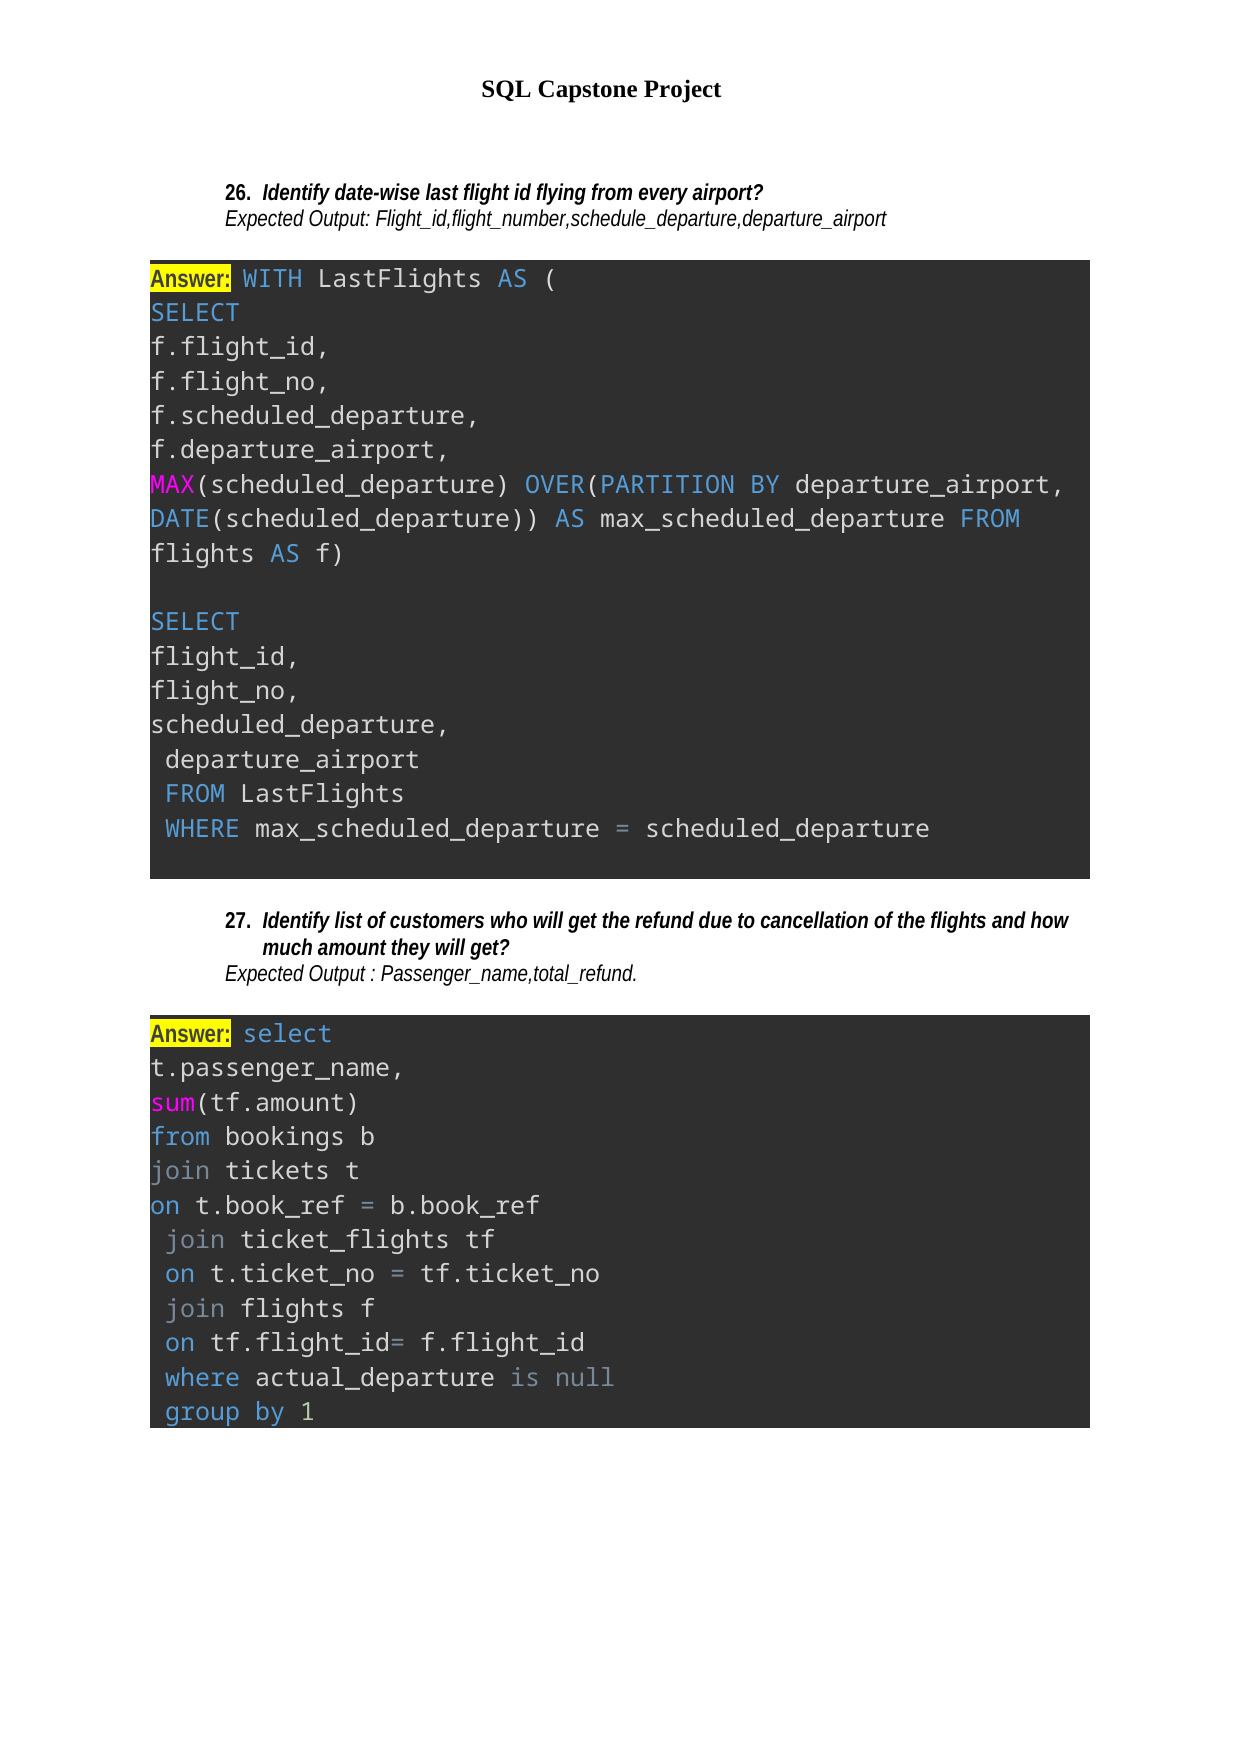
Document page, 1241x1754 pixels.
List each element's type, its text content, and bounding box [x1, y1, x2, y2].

text flight_no, [150, 672, 1090, 707]
text f.departure_airport, [150, 432, 1090, 466]
text t.passenger_name, [150, 1049, 1090, 1084]
text MAX(scheduled_departure) OVER(PARTITION BY departure_airport, DATE(scheduled_departure)) AS max_scheduled_departure FROM flights AS f) [150, 466, 1090, 569]
list Expected Output: Flight_id,flight_number,schedule_departure,departure_airport [225, 205, 1090, 231]
text SELECT [150, 604, 1090, 638]
text from bookings b [150, 1118, 1090, 1153]
text departure_airport [150, 741, 1090, 776]
text where actual_departure is null [150, 1359, 1090, 1393]
text join tickets t [150, 1153, 1090, 1187]
text scheduled_departure, [150, 707, 1090, 741]
text join ticket_flights tf [150, 1221, 1090, 1256]
text flight_id, [150, 638, 1090, 672]
list Identify list of customers who will get the refund due to cancellation of the flights and how much amount they will get? [225, 907, 1090, 960]
text sum(tf.amount) [150, 1084, 1090, 1118]
text on tf.flight_id= f.flight_id [150, 1324, 1090, 1359]
text on t.book_ref = b.book_ref [150, 1187, 1090, 1221]
text f.scheduled_departure, [150, 397, 1090, 432]
text WHERE max_scheduled_departure = scheduled_departure [150, 810, 1090, 844]
text FROM LastFlights [150, 776, 1090, 810]
text SELECT [150, 294, 1090, 329]
text f.flight_no, [150, 363, 1090, 397]
list Identify date-wise last flight id flying from every airport? [225, 179, 1090, 205]
text group by 1 [150, 1393, 1090, 1428]
text Answer: WITH LastFlights AS ( [150, 260, 1090, 294]
text Answer: select [150, 1015, 1090, 1049]
text join flights f [150, 1290, 1090, 1324]
list Expected Output : Passenger_name,total_refund. [225, 960, 1090, 986]
text on t.ticket_no = tf.ticket_no [150, 1256, 1090, 1290]
text f.flight_id, [150, 329, 1090, 363]
